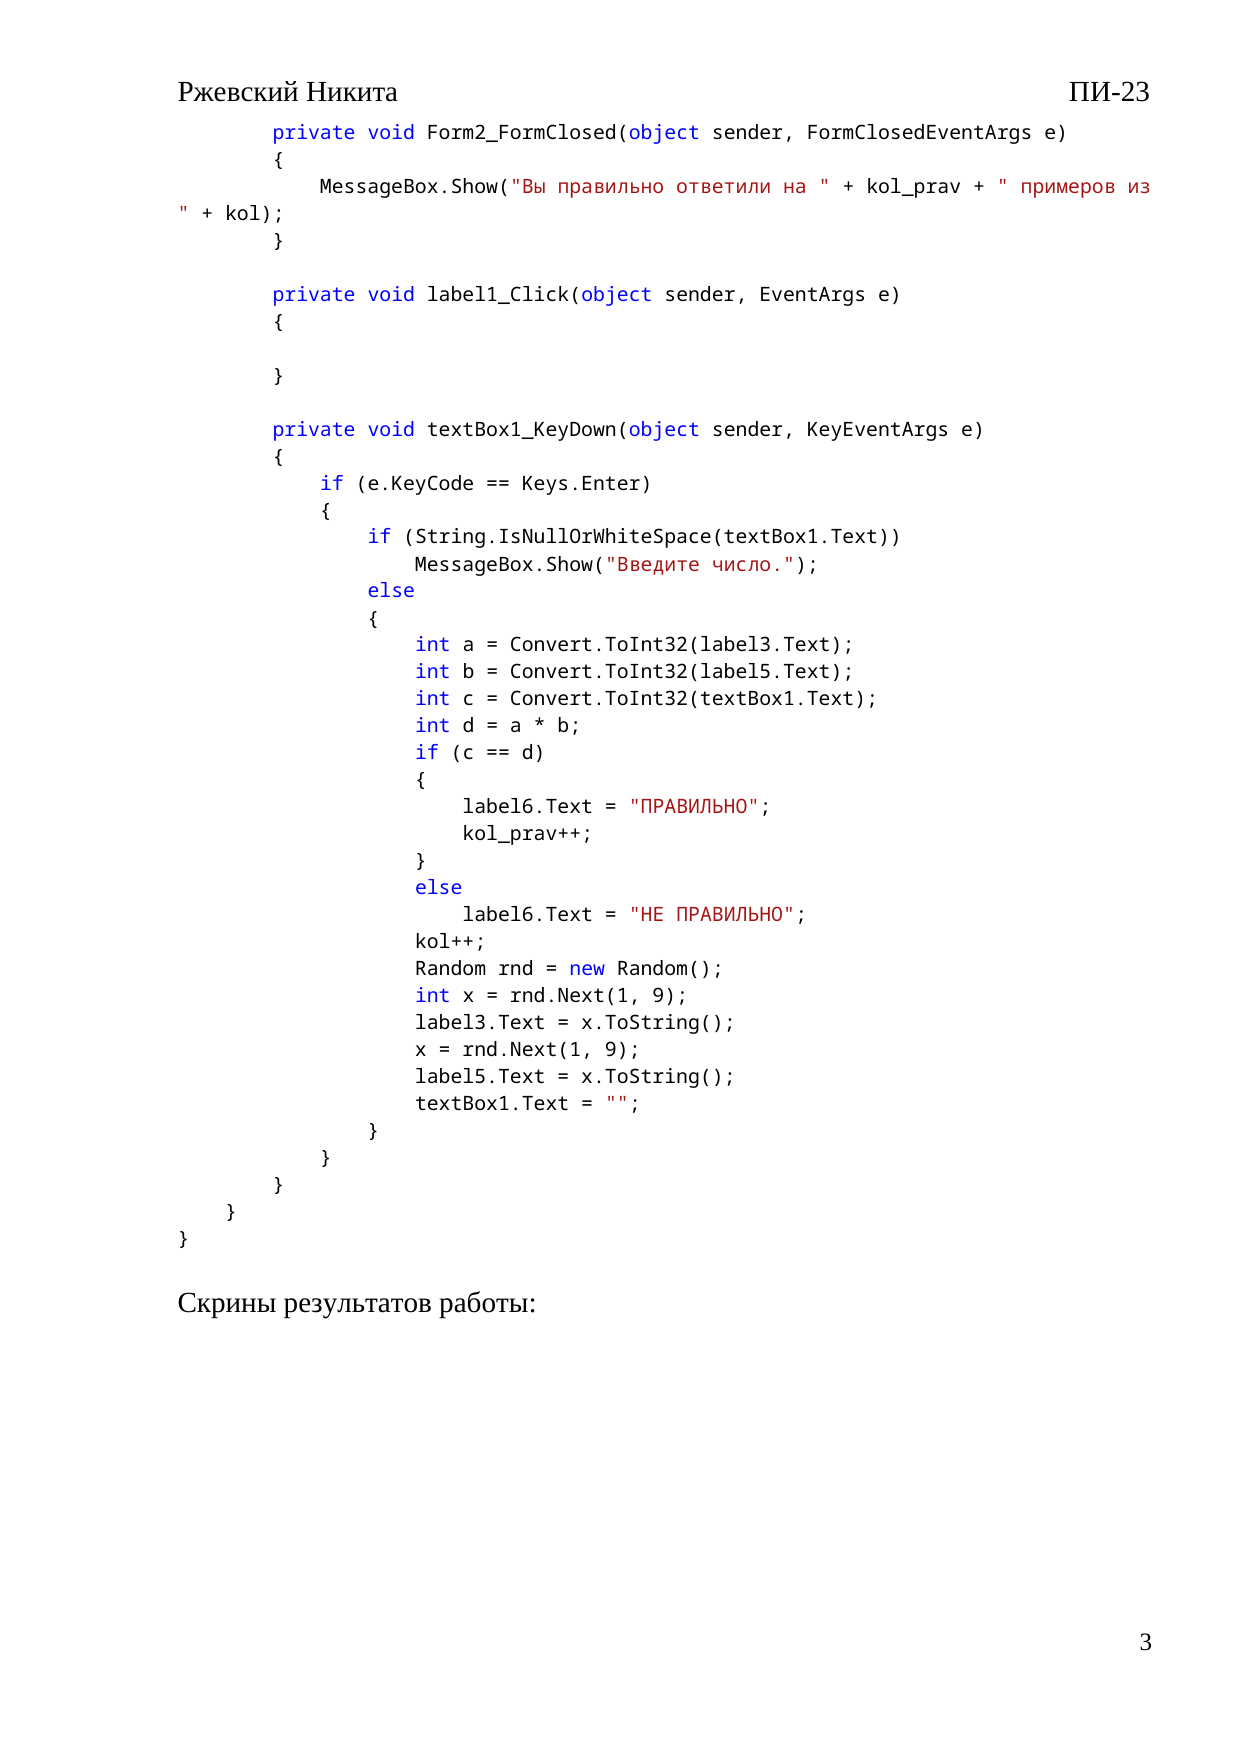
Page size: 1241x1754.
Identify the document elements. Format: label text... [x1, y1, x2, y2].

text { [177, 604, 1152, 631]
text } [177, 1197, 1152, 1224]
text } [177, 361, 1152, 388]
text } [177, 1143, 1152, 1170]
text if (c == d) [177, 739, 1152, 766]
text int b = Convert.ToInt32(label5.Text); [177, 658, 1152, 685]
text { [177, 145, 1152, 172]
text private void label1_Click(object sender, EventArgs e) [177, 280, 1152, 307]
text int a = Convert.ToInt32(label3.Text); [177, 631, 1152, 658]
text int c = Convert.ToInt32(textBox1.Text); [177, 685, 1152, 712]
text else [177, 577, 1152, 604]
text } [177, 1170, 1152, 1197]
text label6.Text = "НЕ ПРАВИЛЬНО"; [177, 901, 1152, 927]
text MessageBox.Show("Введите число."); [177, 550, 1152, 577]
text int d = a * b; [177, 712, 1152, 739]
text MessageBox.Show("Вы правильно ответили на " + kol_prav + " примеров из " + kol); [177, 172, 1152, 226]
text label5.Text = x.ToString(); [177, 1062, 1152, 1089]
text label3.Text = x.ToString(); [177, 1008, 1152, 1035]
text int x = rnd.Next(1, 9); [177, 981, 1152, 1008]
text } [177, 1116, 1152, 1143]
text { [177, 766, 1152, 793]
text textBox1.Text = ""; [177, 1089, 1152, 1116]
text label6.Text = "ПРАВИЛЬНО"; [177, 793, 1152, 819]
text { [177, 307, 1152, 334]
text if (e.KeyCode == Keys.Enter) [177, 469, 1152, 496]
text kol++; [177, 927, 1152, 954]
text if (String.IsNullOrWhiteSpace(textBox1.Text)) [177, 523, 1152, 550]
text Скрины результатов работы: [177, 1285, 1152, 1318]
text Random rnd = new Random(); [177, 954, 1152, 981]
text private void Form2_FormClosed(object sender, FormClosedEventArgs e) [177, 118, 1152, 145]
text kol_prav++; [177, 819, 1152, 847]
text } [177, 847, 1152, 873]
text private void textBox1_KeyDown(object sender, KeyEventArgs e) [177, 415, 1152, 442]
text x = rnd.Next(1, 9); [177, 1035, 1152, 1062]
text { [177, 442, 1152, 469]
text { [177, 496, 1152, 523]
text } [177, 1224, 1152, 1251]
text } [177, 226, 1152, 253]
text else [177, 873, 1152, 901]
